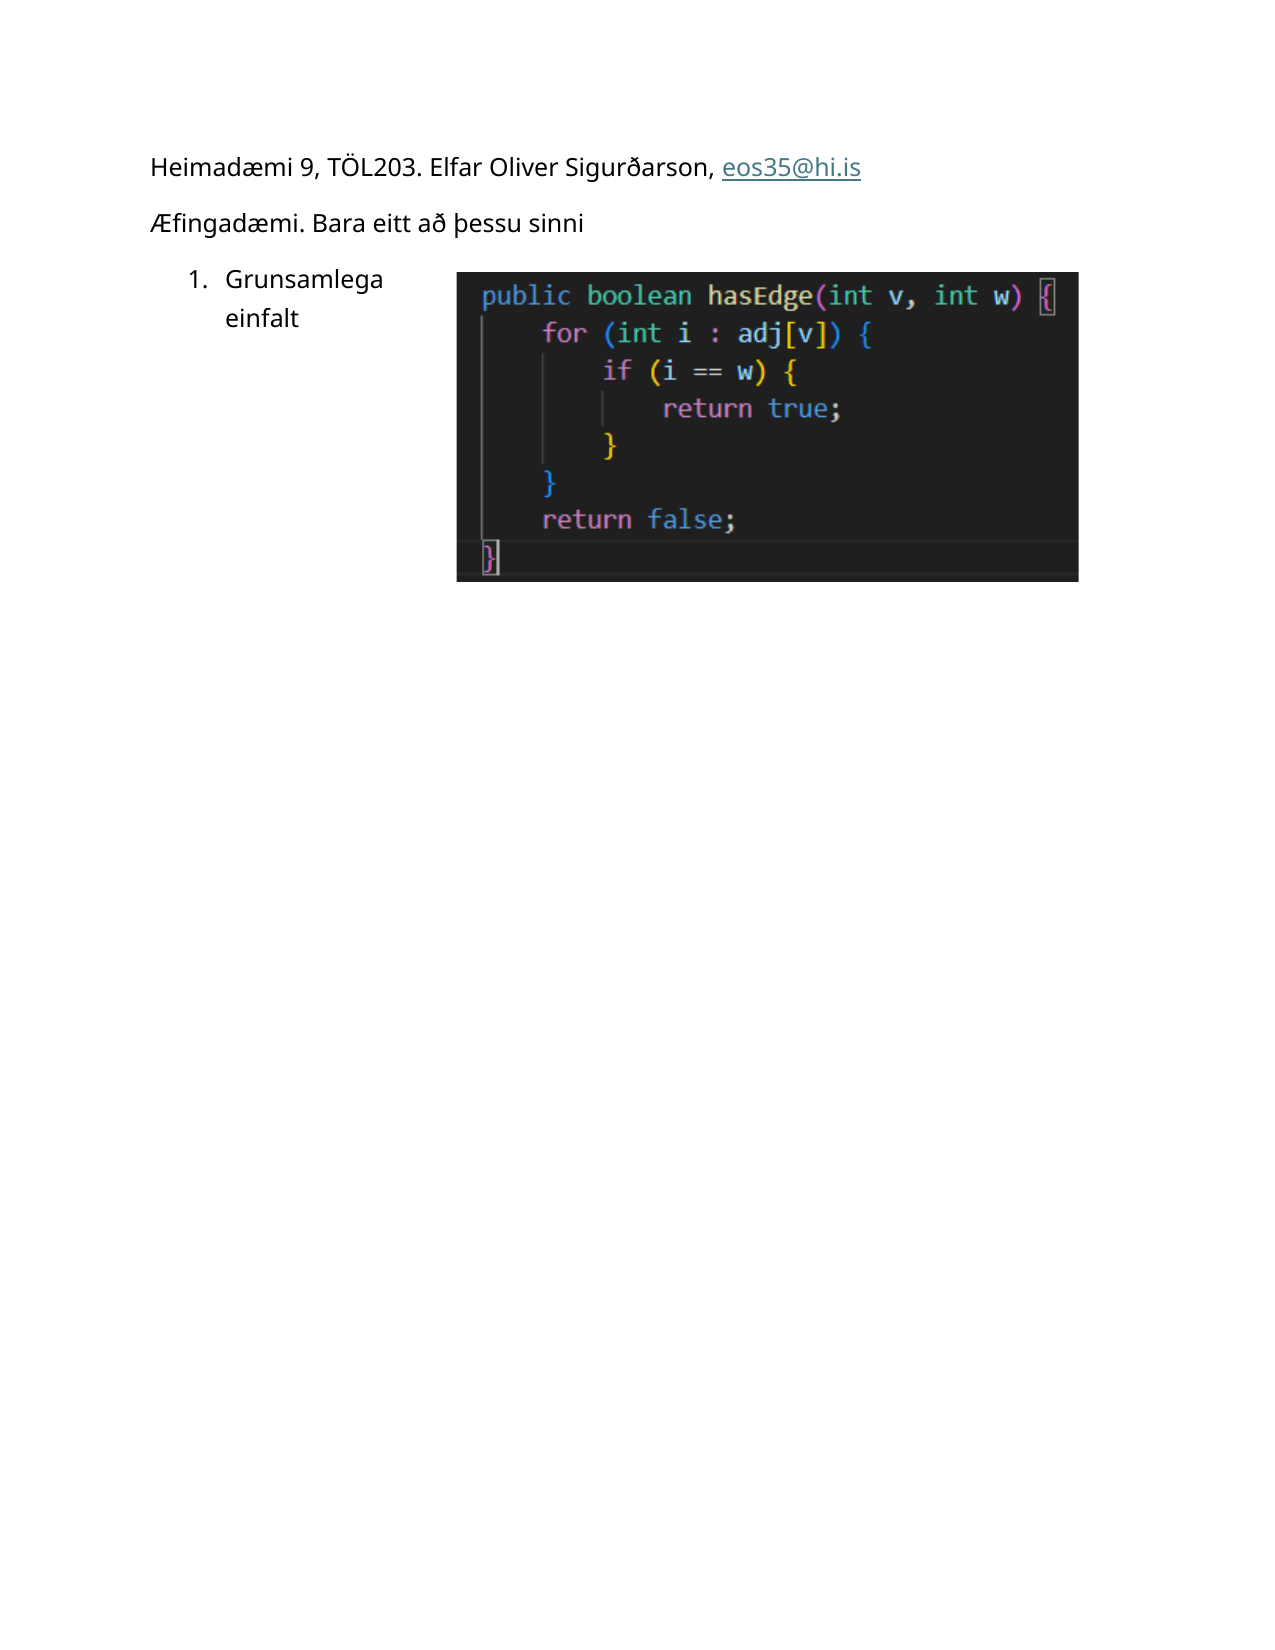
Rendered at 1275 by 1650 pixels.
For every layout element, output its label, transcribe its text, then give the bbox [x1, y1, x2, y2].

text Heimadæmi 9, TÖL203. Elfar Oliver Sigurðarson, eos35@hi.is [150, 150, 1125, 184]
picture [456, 272, 1079, 582]
list Grunsamlega einfalt [187, 262, 1125, 335]
text Æfingadæmi. Bara eitt að þessu sinni [150, 206, 1125, 240]
